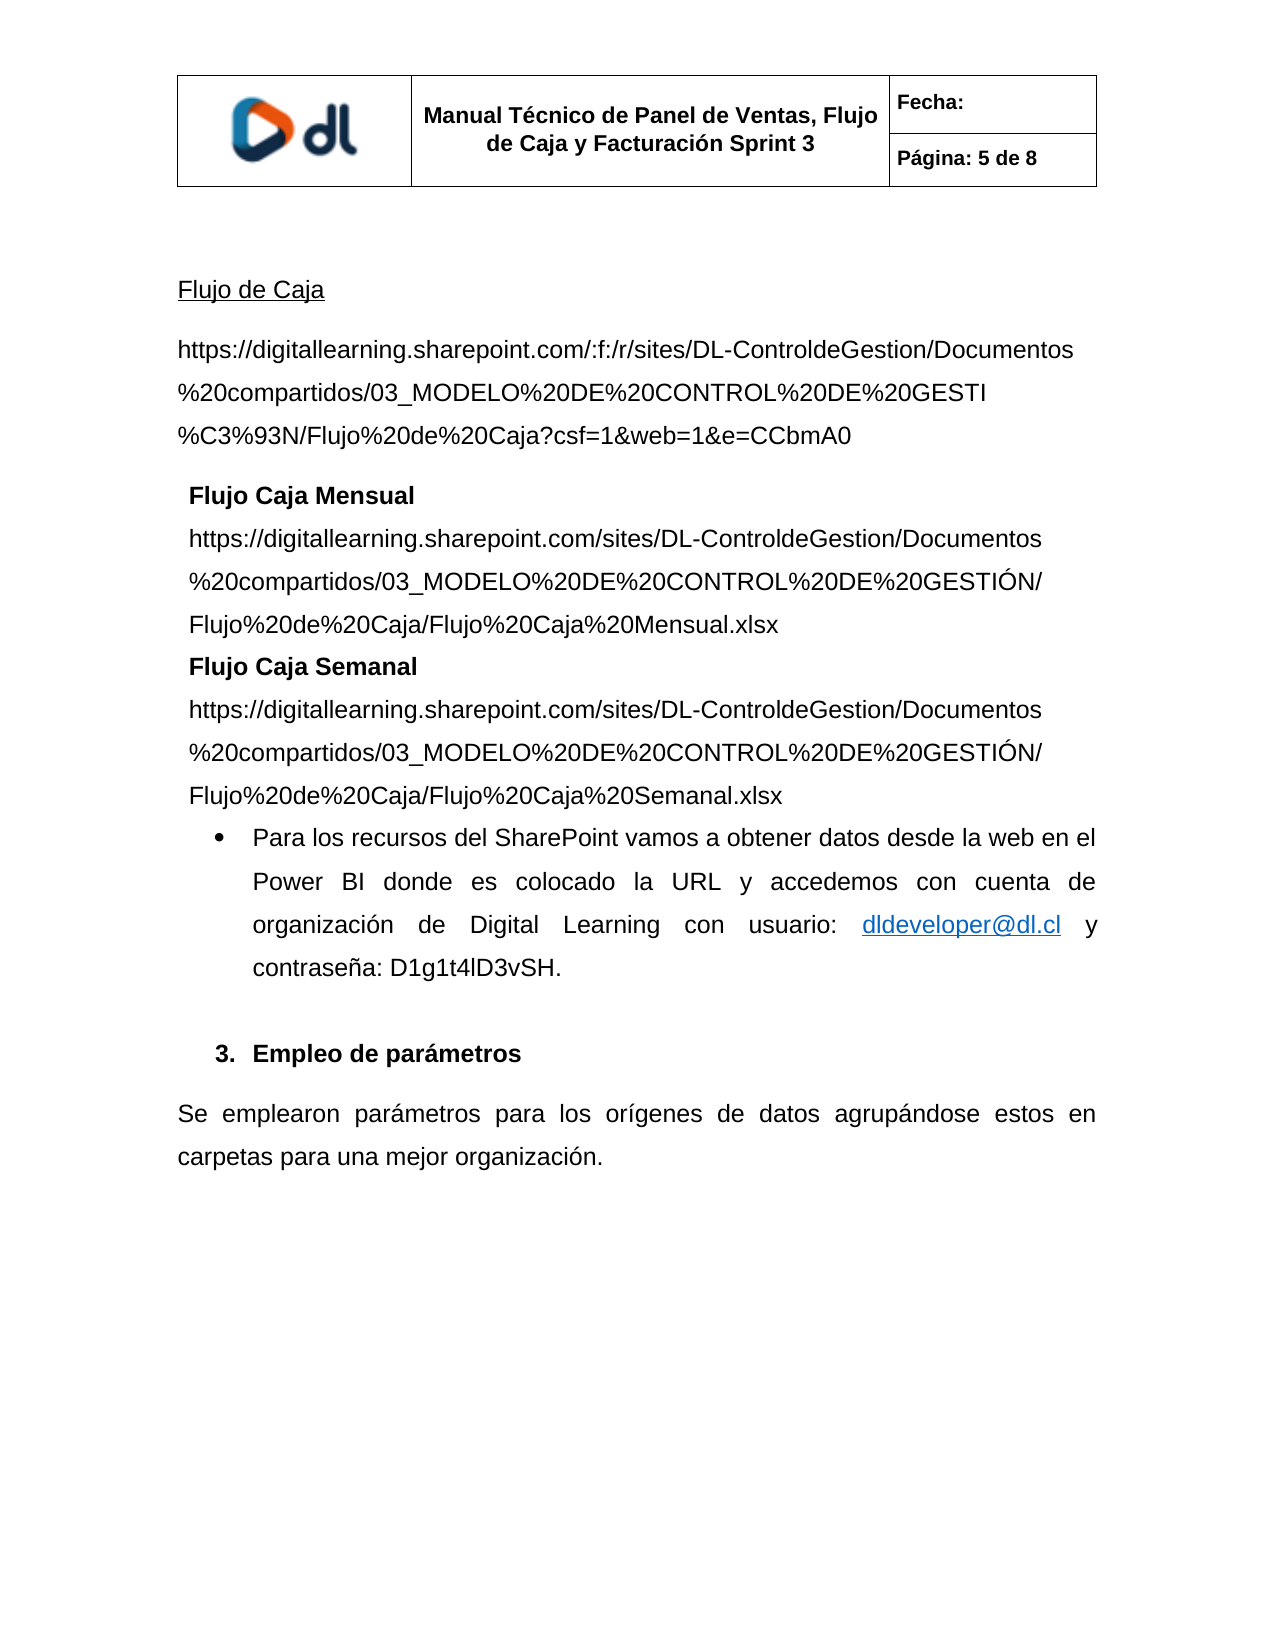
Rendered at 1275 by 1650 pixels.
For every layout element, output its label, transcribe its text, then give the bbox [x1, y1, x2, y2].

table_header Flujo Caja Mensual https://digitallearning.sharepoint.com/sites/DL-ControldeGestion/Documentos%20compartidos/03_MODELO%20DE%20CONTROL%20DE%20GESTIÓN/Flujo%20de%20Caja/Flujo%20Caja%20Mensual.xlsx [177, 481, 1098, 652]
text Se emplearon parámetros para los orígenes de datos agrupándose estos en carpetas para una mejor organización. [177, 1099, 1098, 1171]
table_cell Flujo Caja Semanal https://digitallearning.sharepoint.com/sites/DL-ControldeGestion/Documentos%20compartidos/03_MODELO%20DE%20CONTROL%20DE%20GESTIÓN/Flujo%20de%20Caja/Flujo%20Caja%20Semanal.xlsx [177, 652, 1098, 823]
list Para los recursos del SharePoint vamos a obtener datos desde la web en el Power BI donde es colocado la URL y accedemos con cuenta de organización de Digital Learning con usuario: dldeveloper@dl.cl y contraseña: D1g1t4lD3vSH. [215, 823, 1098, 981]
text https://digitallearning.sharepoint.com/:f:/r/sites/DL-ControldeGestion/Documentos%20compartidos/03_MODELO%20DE%20CONTROL%20DE%20GESTI%C3%93N/Flujo%20de%20Caja?csf=1&web=1&e=CCbmA0 [177, 335, 1098, 450]
picture [217, 84, 372, 174]
text Flujo de Caja [177, 275, 1098, 304]
list Empleo de parámetros [215, 1039, 1098, 1068]
